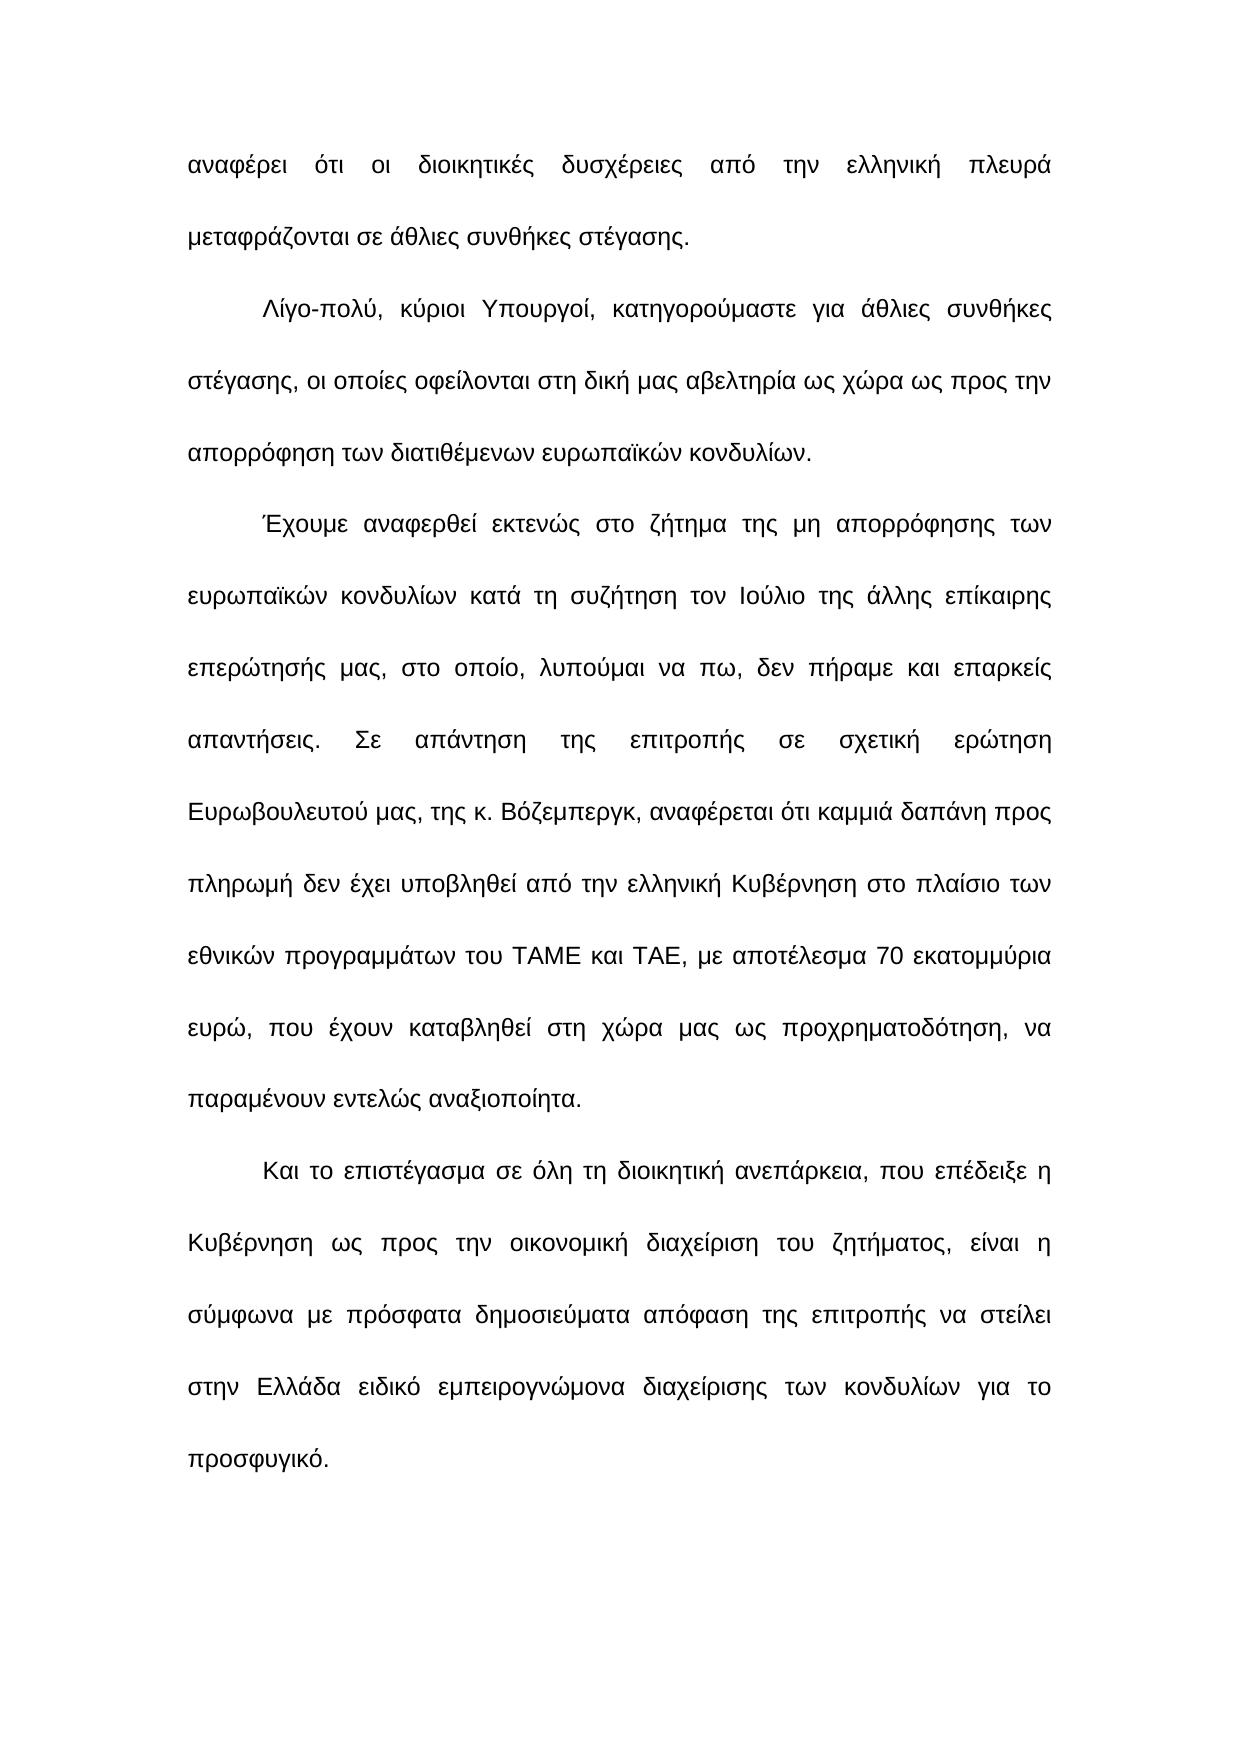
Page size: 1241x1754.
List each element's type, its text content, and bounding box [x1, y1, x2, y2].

text Και το επιστέγασμα σε όλη τη διοικητική ανεπάρκεια, που επέδειξε η Κυβέρνηση ως προς την οικονομική διαχείριση του ζητήματος, είναι η σύμφωνα με πρόσφατα δημοσιεύματα απόφαση της επιτροπής να στείλει στην Ελλάδα ειδικό εμπειρογνώμονα διαχείρισης των κονδυλίων για το προσφυγικό. [187, 1156, 1053, 1472]
text Έχουμε αναφερθεί εκτενώς στο ζήτημα της μη απορρόφησης των ευρωπαϊκών κονδυλίων κατά τη συζήτηση τον Ιούλιο της άλλης επίκαιρης επερώτησής μας, στο οποίο, λυπούμαι να πω, δεν πήραμε και επαρκείς απαντήσεις. Σε απάντηση της επιτροπής σε σχετική ερώτηση Ευρωβουλευτού μας, της κ. Βόζεμπεργκ, αναφέρεται ότι καμμιά δαπάνη προς πληρωμή δεν έχει υποβληθεί από την ελληνική Κυβέρνηση στο πλαίσιο των εθνικών προγραμμάτων του ΤΑΜΕ και ΤΑΕ, με αποτέλεσμα 70 εκατομμύρια ευρώ, που έχουν καταβληθεί στη χώρα μας ως προχρηματοδότηση, να παραμένουν εντελώς αναξιοποίητα. [187, 509, 1053, 1113]
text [187, 150, 1053, 251]
text Λίγο-πολύ, κύριοι Υπουργοί, κατηγορούμαστε για άθλιες συνθήκες στέγασης, οι οποίες οφείλονται στη δική μας αβελτηρία ως χώρα ως προς την απορρόφηση των διατιθέμενων ευρωπαϊκών κονδυλίων. [187, 294, 1053, 466]
